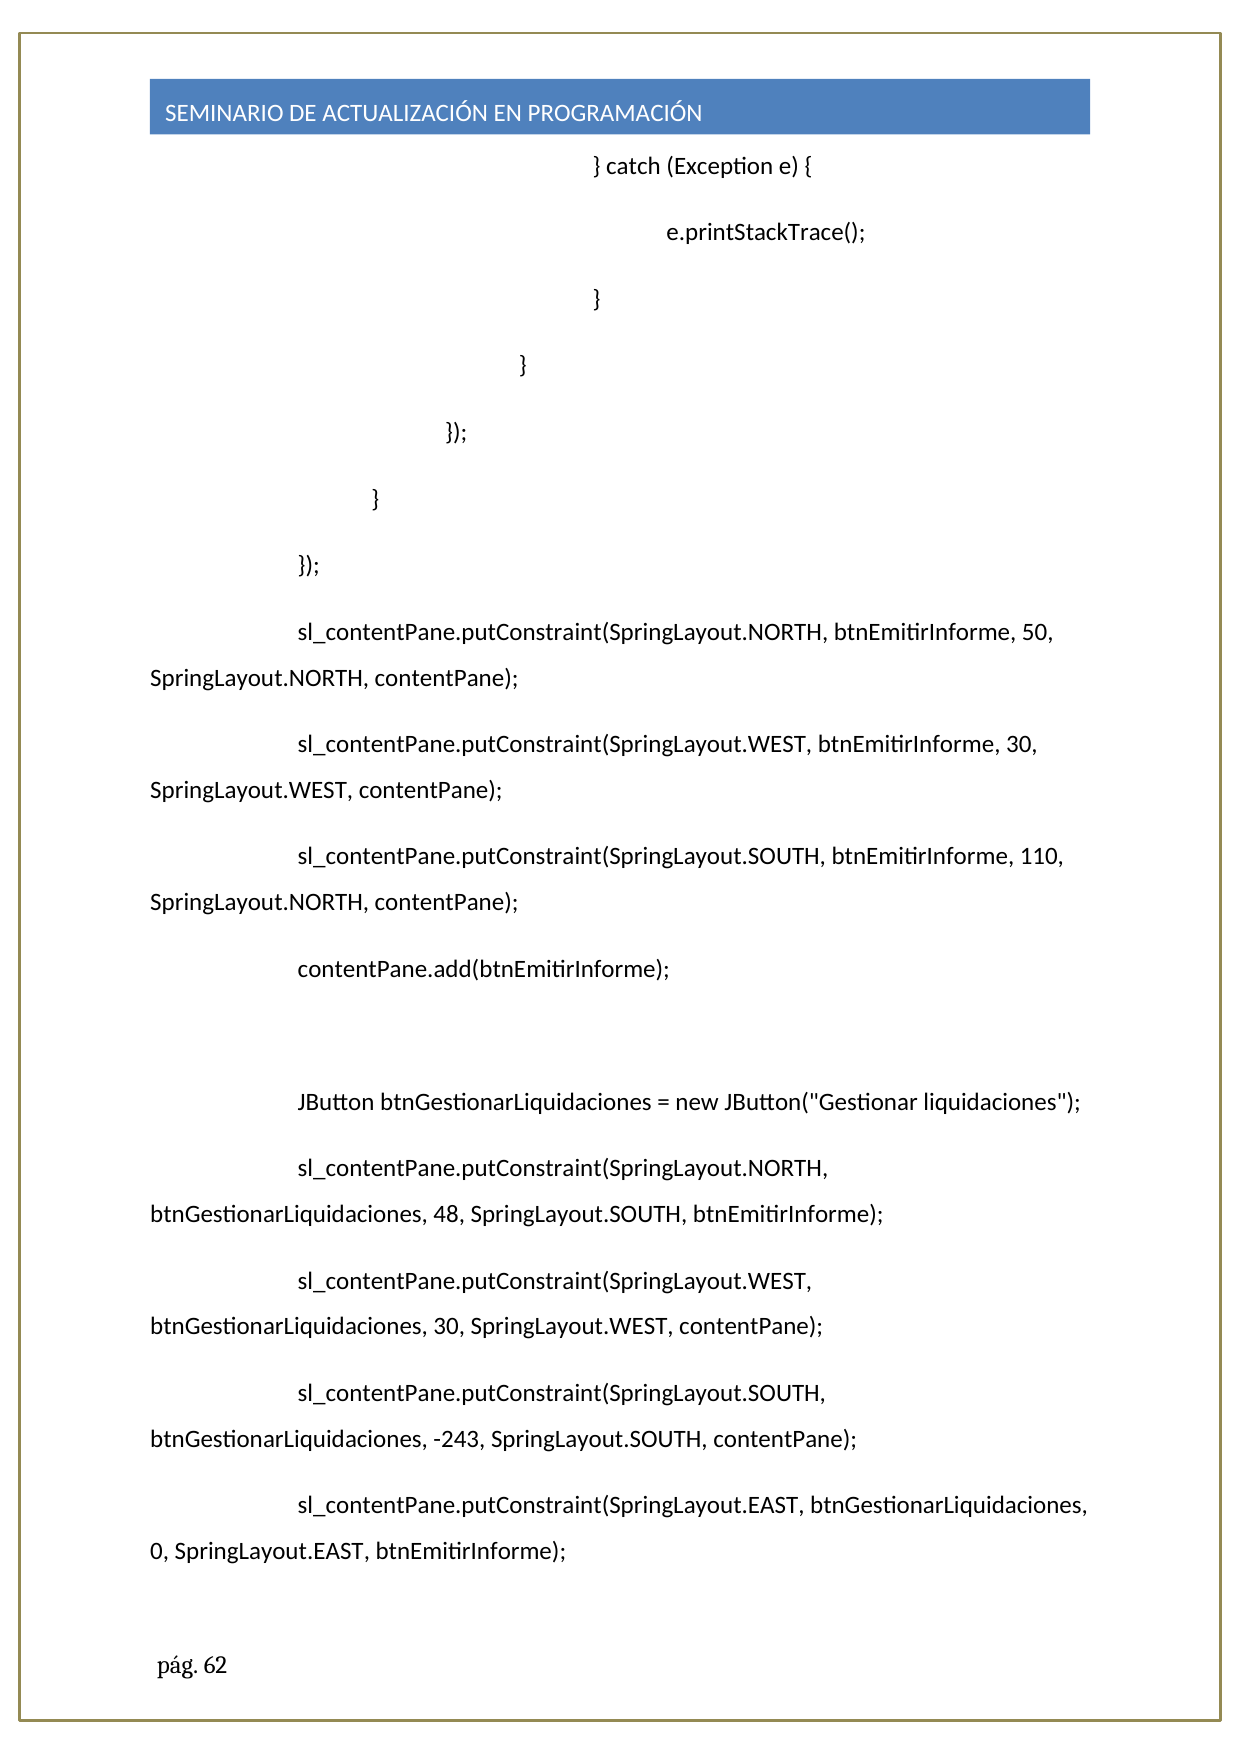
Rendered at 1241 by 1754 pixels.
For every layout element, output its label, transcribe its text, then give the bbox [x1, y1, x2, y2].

text }); [150, 549, 1090, 580]
text sl_contentPane.putConstraint(SpringLayout.SOUTH, btnGestionarLiquidaciones, -243, SpringLayout.SOUTH, contentPane); [150, 1377, 1090, 1453]
text sl_contentPane.putConstraint(SpringLayout.WEST, btnEmitirInforme, 30, SpringLayout.WEST, contentPane); [150, 728, 1090, 804]
text } catch (Exception e) { [150, 150, 1090, 181]
text contentPane.add(btnEmitirInforme); [150, 953, 1090, 983]
text }); [150, 416, 1090, 447]
text e.printStackTrace(); [150, 217, 1090, 247]
text } [150, 483, 1090, 513]
text } [150, 283, 1090, 314]
text sl_contentPane.putConstraint(SpringLayout.WEST, btnGestionarLiquidaciones, 30, SpringLayout.WEST, contentPane); [150, 1265, 1090, 1341]
text } [150, 350, 1090, 380]
text sl_contentPane.putConstraint(SpringLayout.NORTH, btnGestionarLiquidaciones, 48, SpringLayout.SOUTH, btnEmitirInforme); [150, 1152, 1090, 1229]
text sl_contentPane.putConstraint(SpringLayout.NORTH, btnEmitirInforme, 50, SpringLayout.NORTH, contentPane); [150, 616, 1090, 692]
text sl_contentPane.putConstraint(SpringLayout.SOUTH, btnEmitirInforme, 110, SpringLayout.NORTH, contentPane); [150, 841, 1090, 917]
text sl_contentPane.putConstraint(SpringLayout.EAST, btnGestionarLiquidaciones, 0, SpringLayout.EAST, btnEmitirInforme); [150, 1489, 1090, 1566]
text JButton btnGestionarLiquidaciones = new JButton("Gestionar liquidaciones"); [150, 1086, 1090, 1116]
